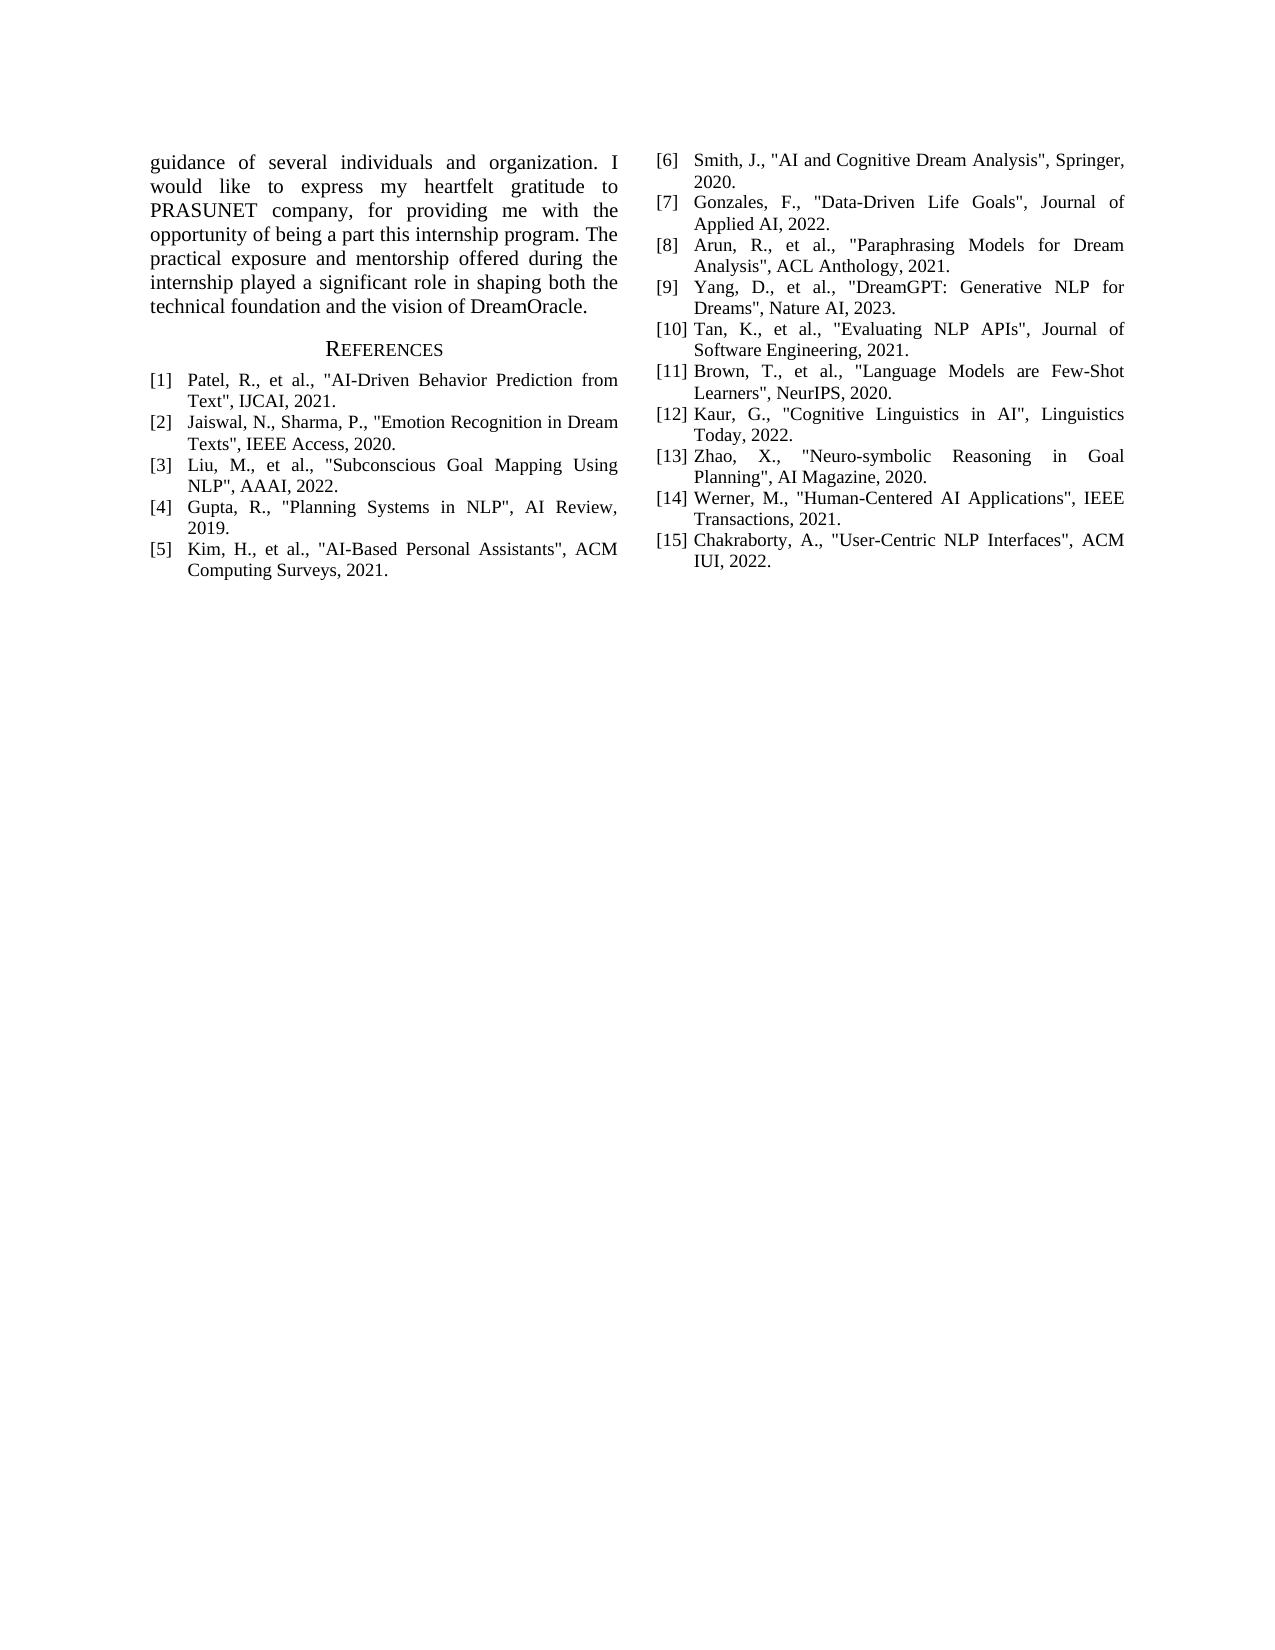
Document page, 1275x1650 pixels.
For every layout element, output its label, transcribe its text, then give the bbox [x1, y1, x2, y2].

list Patel, R., et al., "AI-Driven Behavior Prediction from Text", IJCAI, 2021. [150, 370, 619, 412]
list Kaur, G., "Cognitive Linguistics in AI", Linguistics Today, 2022. [656, 403, 1125, 445]
list Tan, K., et al., "Evaluating NLP APIs", Journal of Software Engineering, 2021. [656, 319, 1125, 361]
list Gonzales, F., "Data-Driven Life Goals", Journal of Applied AI, 2022. [656, 192, 1125, 234]
list Smith, J., "AI and Cognitive Dream Analysis", Springer, 2020. [656, 150, 1125, 192]
subtitle References [150, 335, 619, 361]
list Arun, R., et al., "Paraphrasing Models for Dream Analysis", ACL Anthology, 2021. [656, 234, 1125, 277]
list Kim, H., et al., "AI-Based Personal Assistants", ACM Computing Surveys, 2021. [150, 538, 619, 581]
list Zhao, X., "Neuro-symbolic Reasoning in Goal Planning", AI Magazine, 2020. [656, 445, 1125, 487]
list Jaiswal, N., Sharma, P., "Emotion Recognition in Dream Texts", IEEE Access, 2020. [150, 412, 619, 454]
list Werner, M., "Human-Centered AI Applications", IEEE Transactions, 2021. [656, 487, 1125, 530]
list Brown, T., et al., "Language Models are Few-Shot Learners", NeurIPS, 2020. [656, 361, 1125, 403]
list Chakraborty, A., "User-Centric NLP Interfaces", ACM IUI, 2022. [656, 530, 1125, 572]
list Liu, M., et al., "Subconscious Goal Mapping Using NLP", AAAI, 2022. [150, 454, 619, 496]
list Yang, D., et al., "DreamGPT: Generative NLP for Dreams", Nature AI, 2023. [656, 277, 1125, 319]
list Gupta, R., "Planning Systems in NLP", AI Review, 2019. [150, 496, 619, 538]
